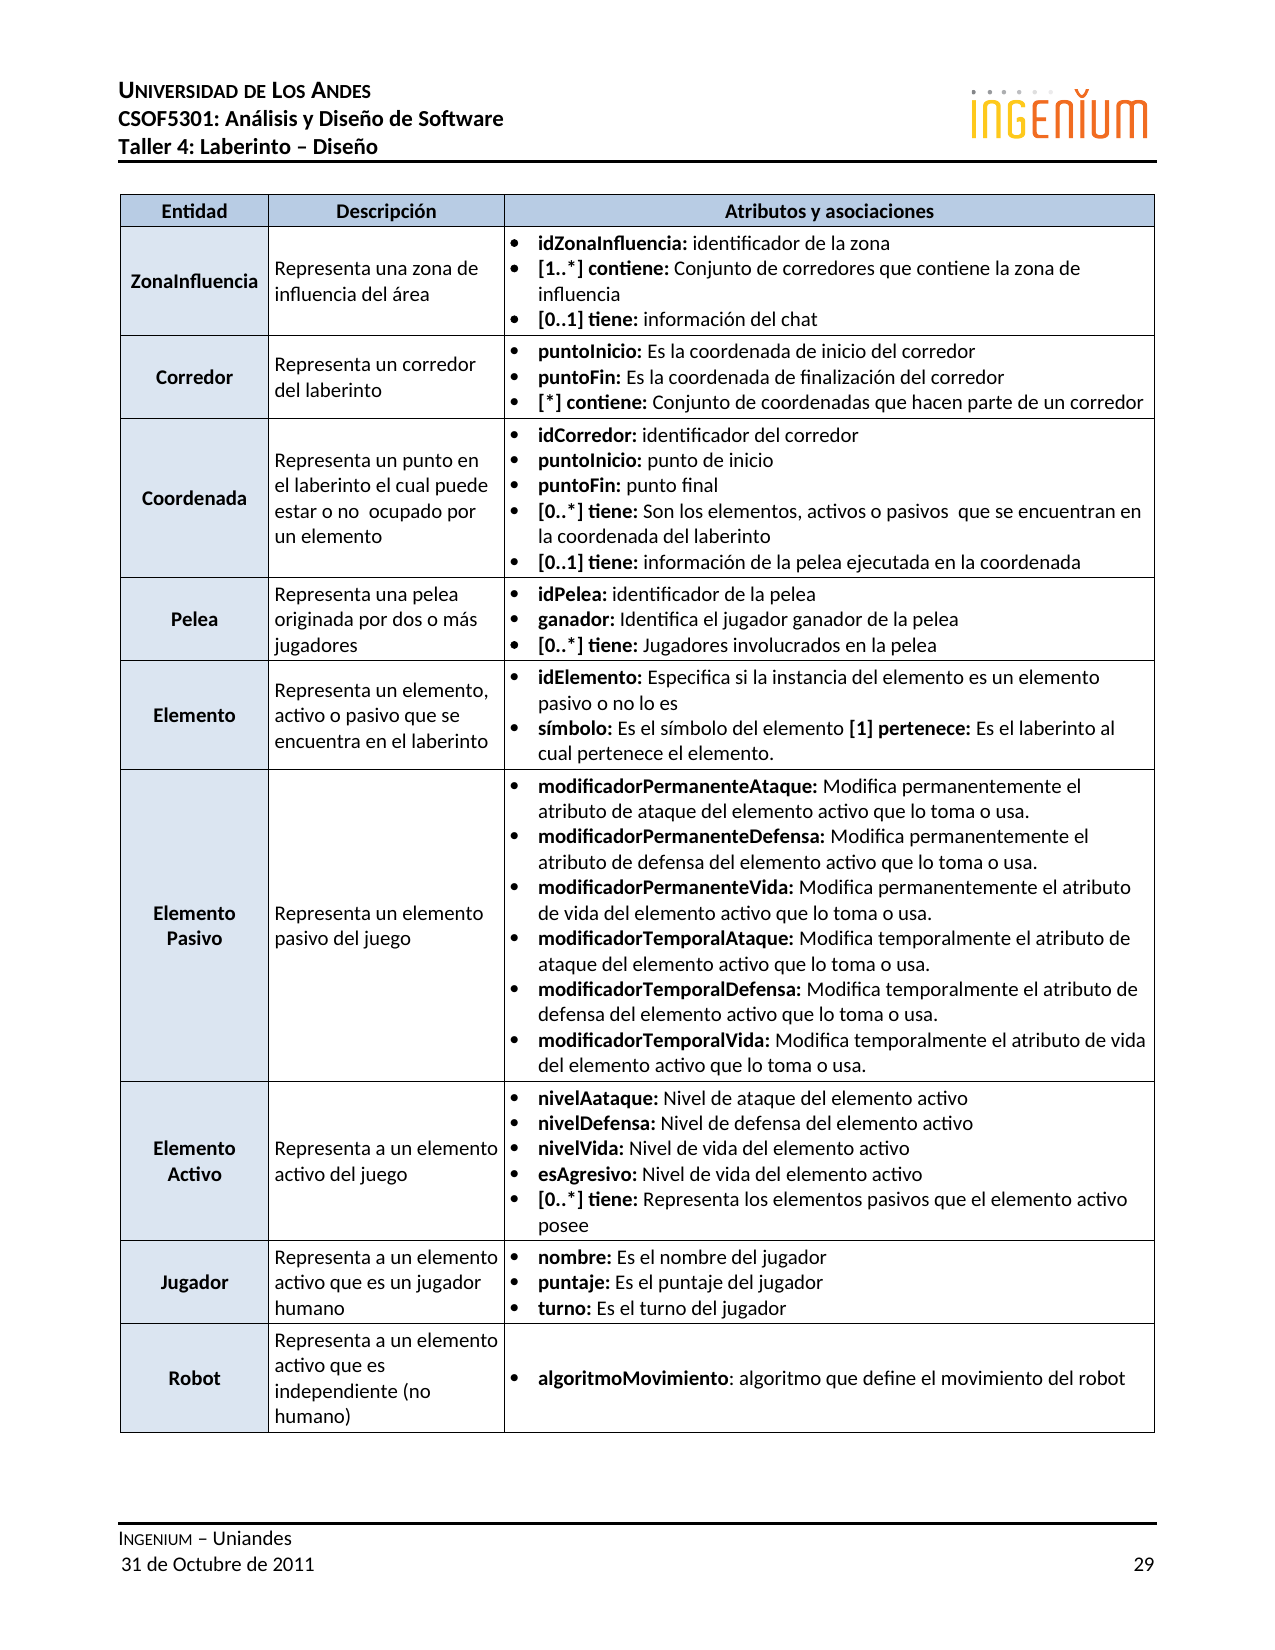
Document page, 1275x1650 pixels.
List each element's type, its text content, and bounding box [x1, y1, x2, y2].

table_cell Coordenada [121, 419, 268, 577]
table_cell idElemento: Especifica si la instancia del elemento es un elemento pasivo o no lo es símbolo: Es el símbolo del elemento [1] pertenece: Es el laberinto al cual pertenece el elemento. [505, 661, 1154, 769]
table_header Atributos y asociaciones [505, 195, 1154, 226]
table_cell Elemento [121, 661, 268, 769]
table_cell Representa una zona de influencia del área [269, 227, 504, 335]
table_cell Representa un elemento pasivo del juego [269, 770, 504, 1081]
table_cell modificadorPermanenteAtaque: Modifica permanentemente el atributo de ataque del elemento activo que lo toma o usa. modificadorPermanenteDefensa: Modifica permanentemente el atributo de defensa del elemento activo que lo toma o usa. modificadorPermanenteVida: Modifica permanentemente el atributo de vida del elemento activo que lo toma o usa. modificadorTemporalAtaque: Modifica temporalmente el atributo de ataque del elemento activo que lo toma o usa. modificadorTemporalDefensa: Modifica temporalmente el atributo de defensa del elemento activo que lo toma o usa. modificadorTemporalVida: Modifica temporalmente el atributo de vida del elemento activo que lo toma o usa. [505, 770, 1154, 1081]
table_cell Representa un corredor del laberinto [269, 336, 504, 418]
table_cell nivelAataque: Nivel de ataque del elemento activo nivelDefensa: Nivel de defensa del elemento activo nivelVida: Nivel de vida del elemento activo esAgresivo: Nivel de vida del elemento activo [0..*] tiene: Representa los elementos pasivos que el elemento activo posee [505, 1082, 1154, 1240]
table_cell Jugador [121, 1241, 268, 1323]
table_cell Elemento Pasivo [121, 770, 268, 1081]
table_cell Representa a un elemento activo que es un jugador humano [269, 1241, 504, 1323]
table_cell idPelea: identificador de la pelea ganador: Identifica el jugador ganador de la pelea [0..*] tiene: Jugadores involucrados en la pelea [505, 578, 1154, 660]
table_header Descripción [269, 195, 504, 226]
table_cell Elemento Activo [121, 1082, 268, 1240]
table_cell Representa una pelea originada por dos o más jugadores [269, 578, 504, 660]
table_cell idZonaInfluencia: identificador de la zona [1..*] contiene: Conjunto de corredores que contiene la zona de influencia [0..1] tiene: información del chat [505, 227, 1154, 335]
table_cell Robot [121, 1324, 268, 1432]
table_cell Representa a un elemento activo del juego [269, 1082, 504, 1240]
table_cell Pelea [121, 578, 268, 660]
table_cell Representa a un elemento activo que es independiente (no humano) [269, 1324, 504, 1432]
table_cell nombre: Es el nombre del jugador puntaje: Es el puntaje del jugador turno: Es el turno del jugador [505, 1241, 1154, 1323]
table_cell idCorredor: identificador del corredor puntoInicio: punto de inicio puntoFin: punto final [0..*] tiene: Son los elementos, activos o pasivos que se encuentran en la coordenada del laberinto [0..1] tiene: información de la pelea ejecutada en la coordenada [505, 419, 1154, 577]
table_cell Representa un punto en el laberinto el cual puede estar o no ocupado por un elemento [269, 419, 504, 577]
table_cell ZonaInfluencia [121, 227, 268, 335]
table_header Entidad [121, 195, 268, 226]
table_cell Representa un elemento, activo o pasivo que se encuentra en el laberinto [269, 661, 504, 769]
table_cell Corredor [121, 336, 268, 418]
table_cell puntoInicio: Es la coordenada de inicio del corredor puntoFin: Es la coordenada de finalización del corredor [*] contiene: Conjunto de coordenadas que hacen parte de un corredor [505, 336, 1154, 418]
table_cell algoritmoMovimiento: algoritmo que define el movimiento del robot [505, 1324, 1154, 1432]
picture [971, 89, 1154, 150]
